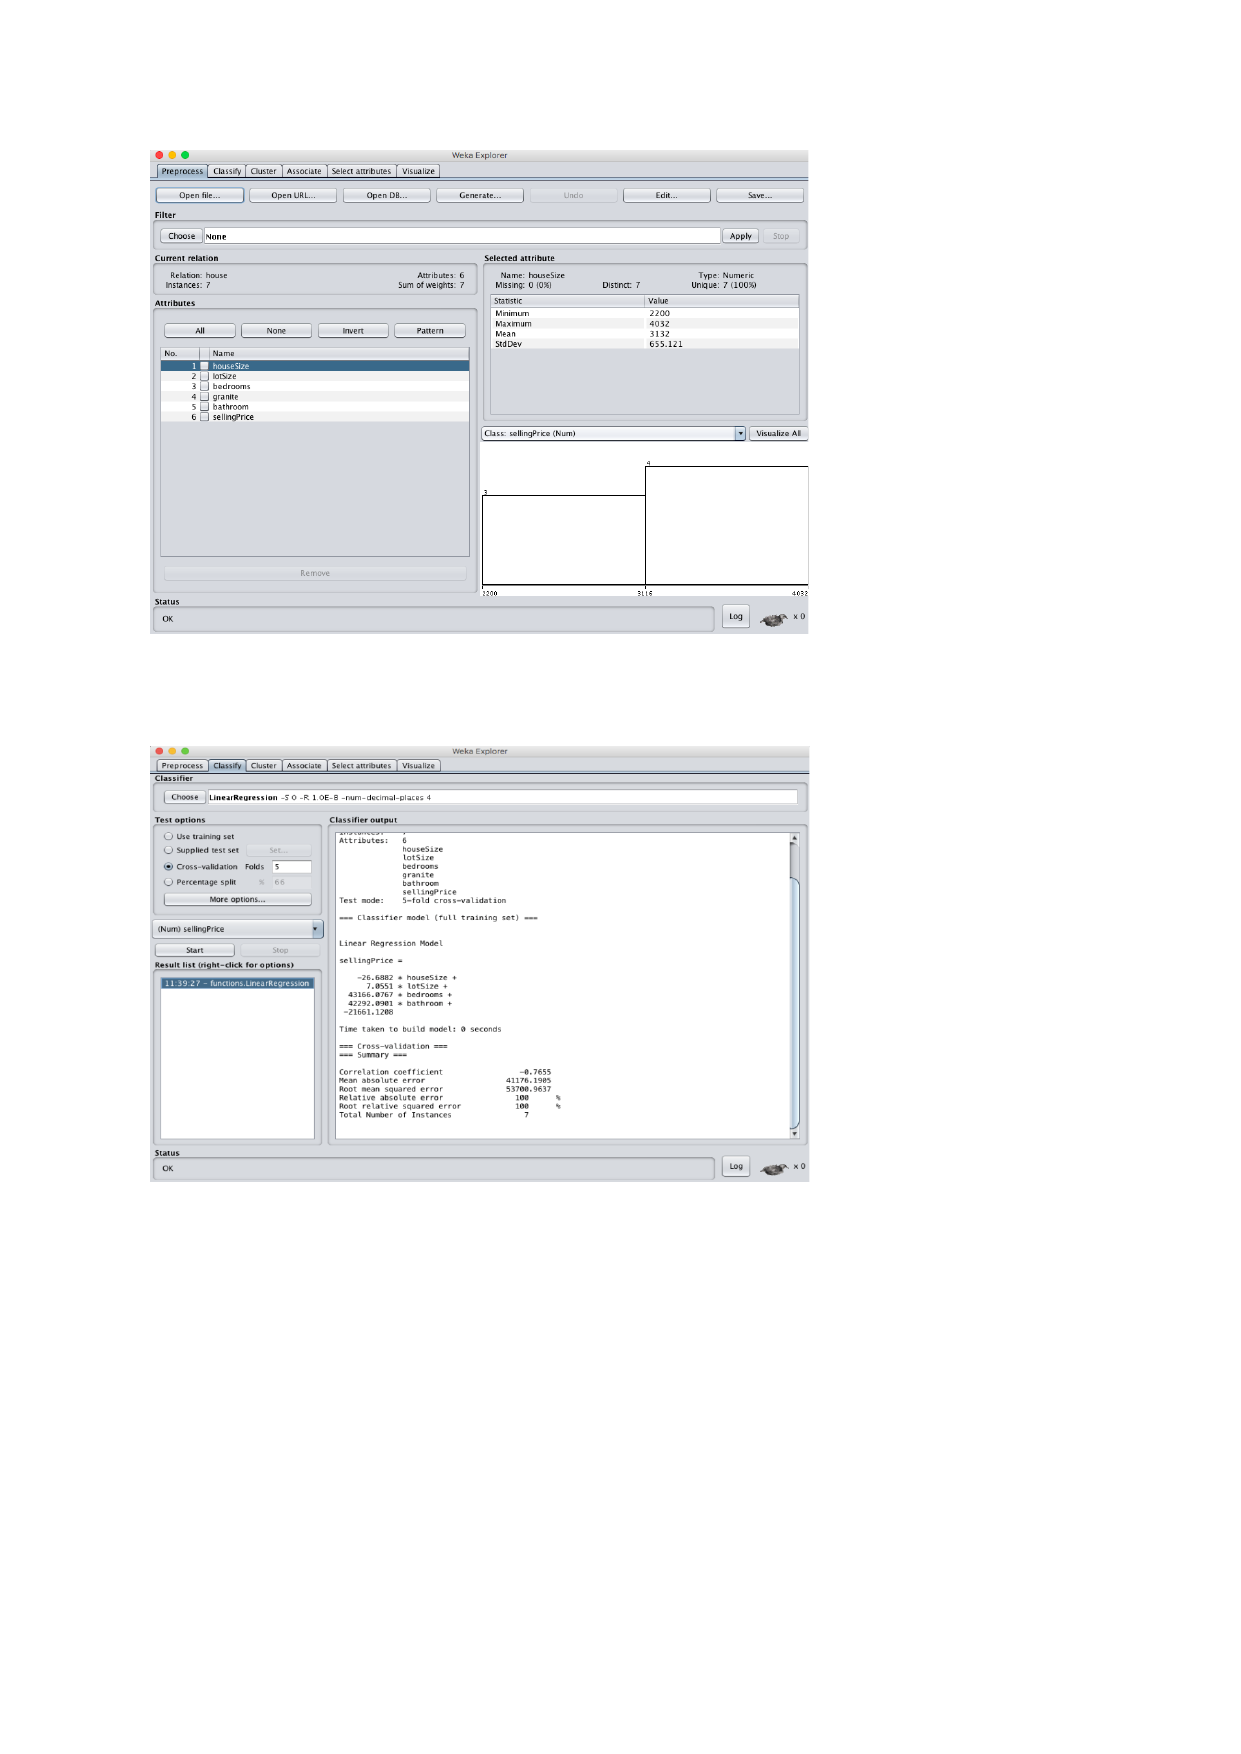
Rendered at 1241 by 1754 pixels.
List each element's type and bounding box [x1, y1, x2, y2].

picture [150, 746, 810, 1182]
picture [150, 150, 809, 634]
